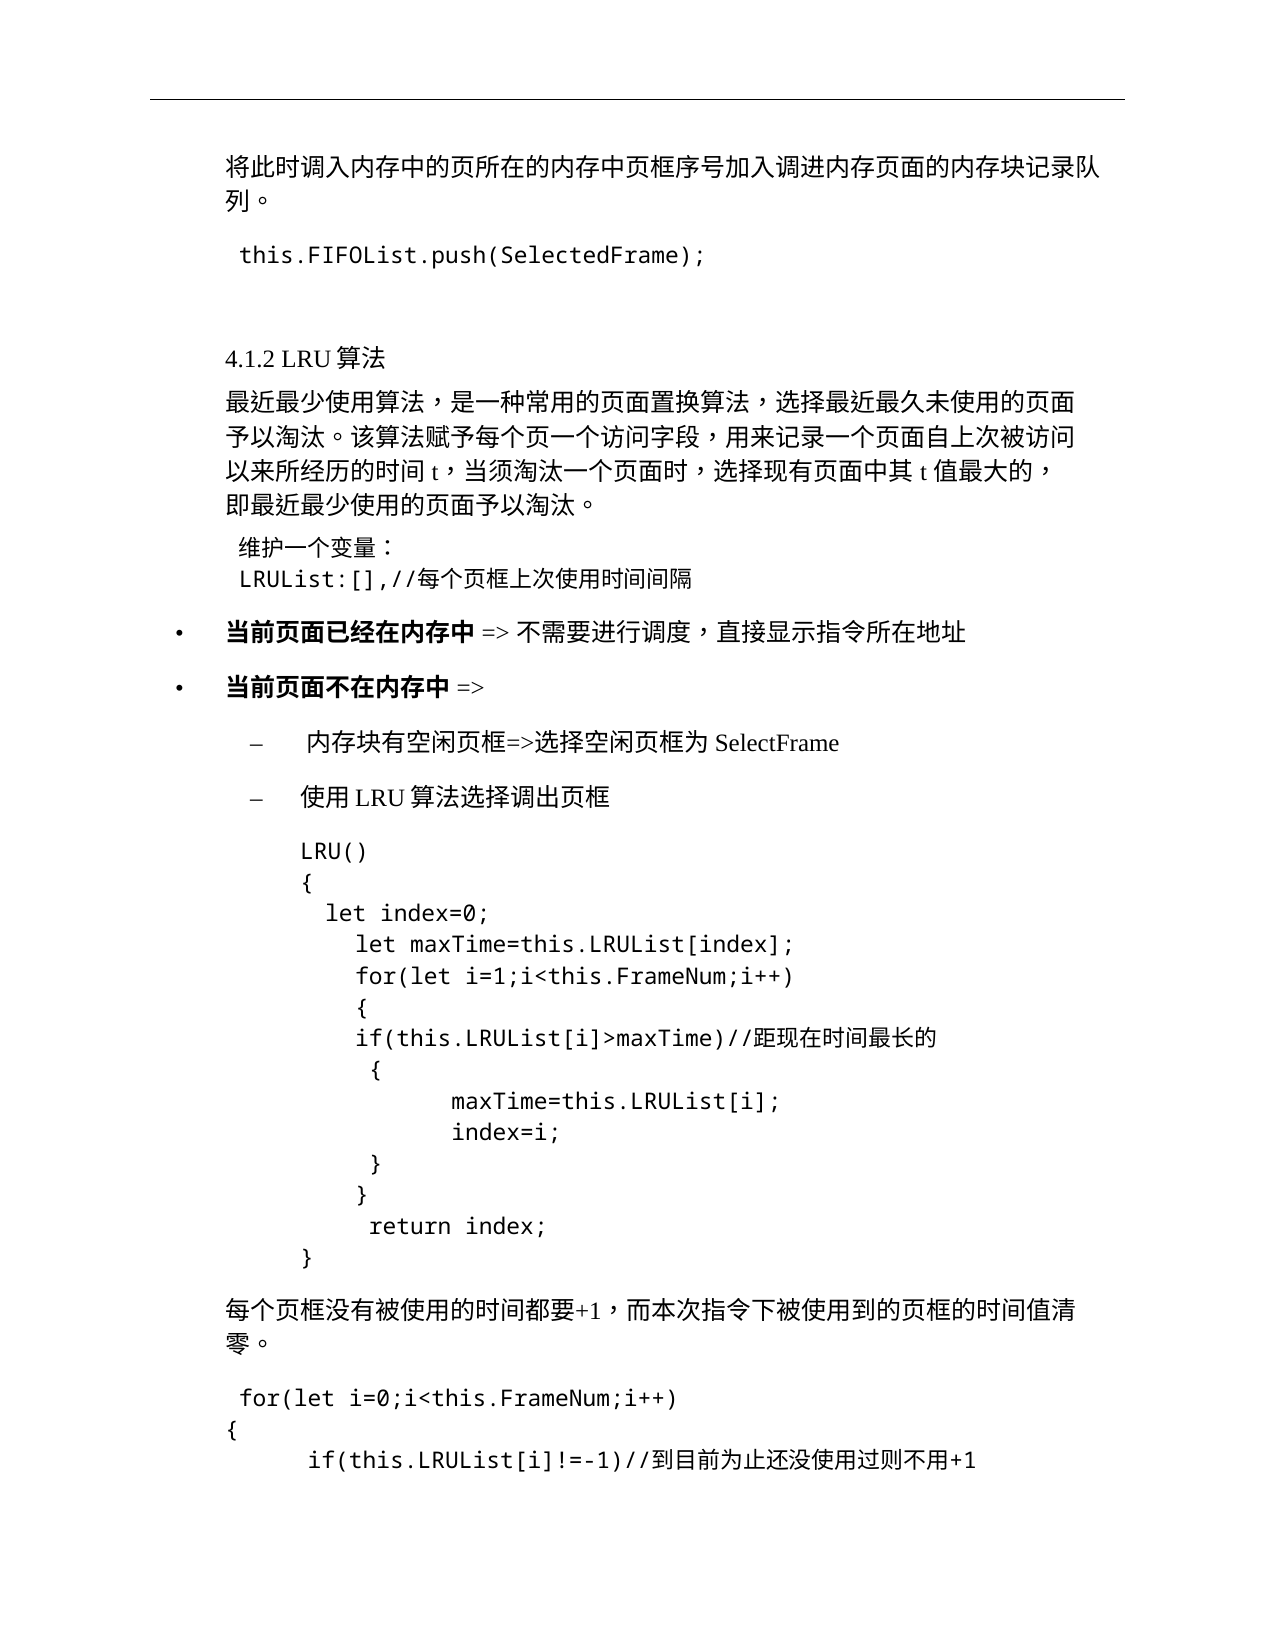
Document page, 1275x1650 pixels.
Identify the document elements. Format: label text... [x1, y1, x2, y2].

list 内存块有空闲页框=>选择空闲页框为SelectFrame [250, 725, 1125, 759]
list 维护一个变量： LRUList:[],//每个页框上次使用时间间隔 [175, 532, 1125, 594]
list LRU() { let index=0; let maxTime=this.LRUList[index]; for(let i=1;i<this.FrameNum;i++) { if(this.LRUList[i]>maxTime)//距现在时间最长的 { maxTime=this.LRUList[i]; index=i; } } return index; } [250, 835, 1125, 1272]
subtitle 4.1.2 LRU算法 [175, 341, 1125, 375]
list 每个页框没有被使用的时间都要+1，而本次指令下被使用到的页框的时间值清零。 [175, 1293, 1125, 1361]
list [175, 1382, 1125, 1476]
list 使用LRU算法选择调出页框 [250, 780, 1125, 814]
list 最近最少使用算法，是一种常用的页面置换算法，选择最近最久未使用的页面予以淘汰。该算法赋予每个页一个访问字段，用来记录一个页面自上次被访问以来所经历的时间 t，当须淘汰一个页面时，选择现有页面中其 t 值最大的，即最近最少使用的页面予以淘汰。 [175, 385, 1075, 521]
list 当前页面不在内存中 => [175, 670, 1125, 704]
list this.FIFOList.push(SelectedFrame); [175, 239, 1125, 270]
list 当前页面已经在内存中 => 不需要进行调度，直接显示指令所在地址 [175, 615, 1125, 649]
list 将此时调入内存中的页所在的内存中页框序号加入调进内存页面的内存块记录队列。 [175, 150, 1125, 218]
